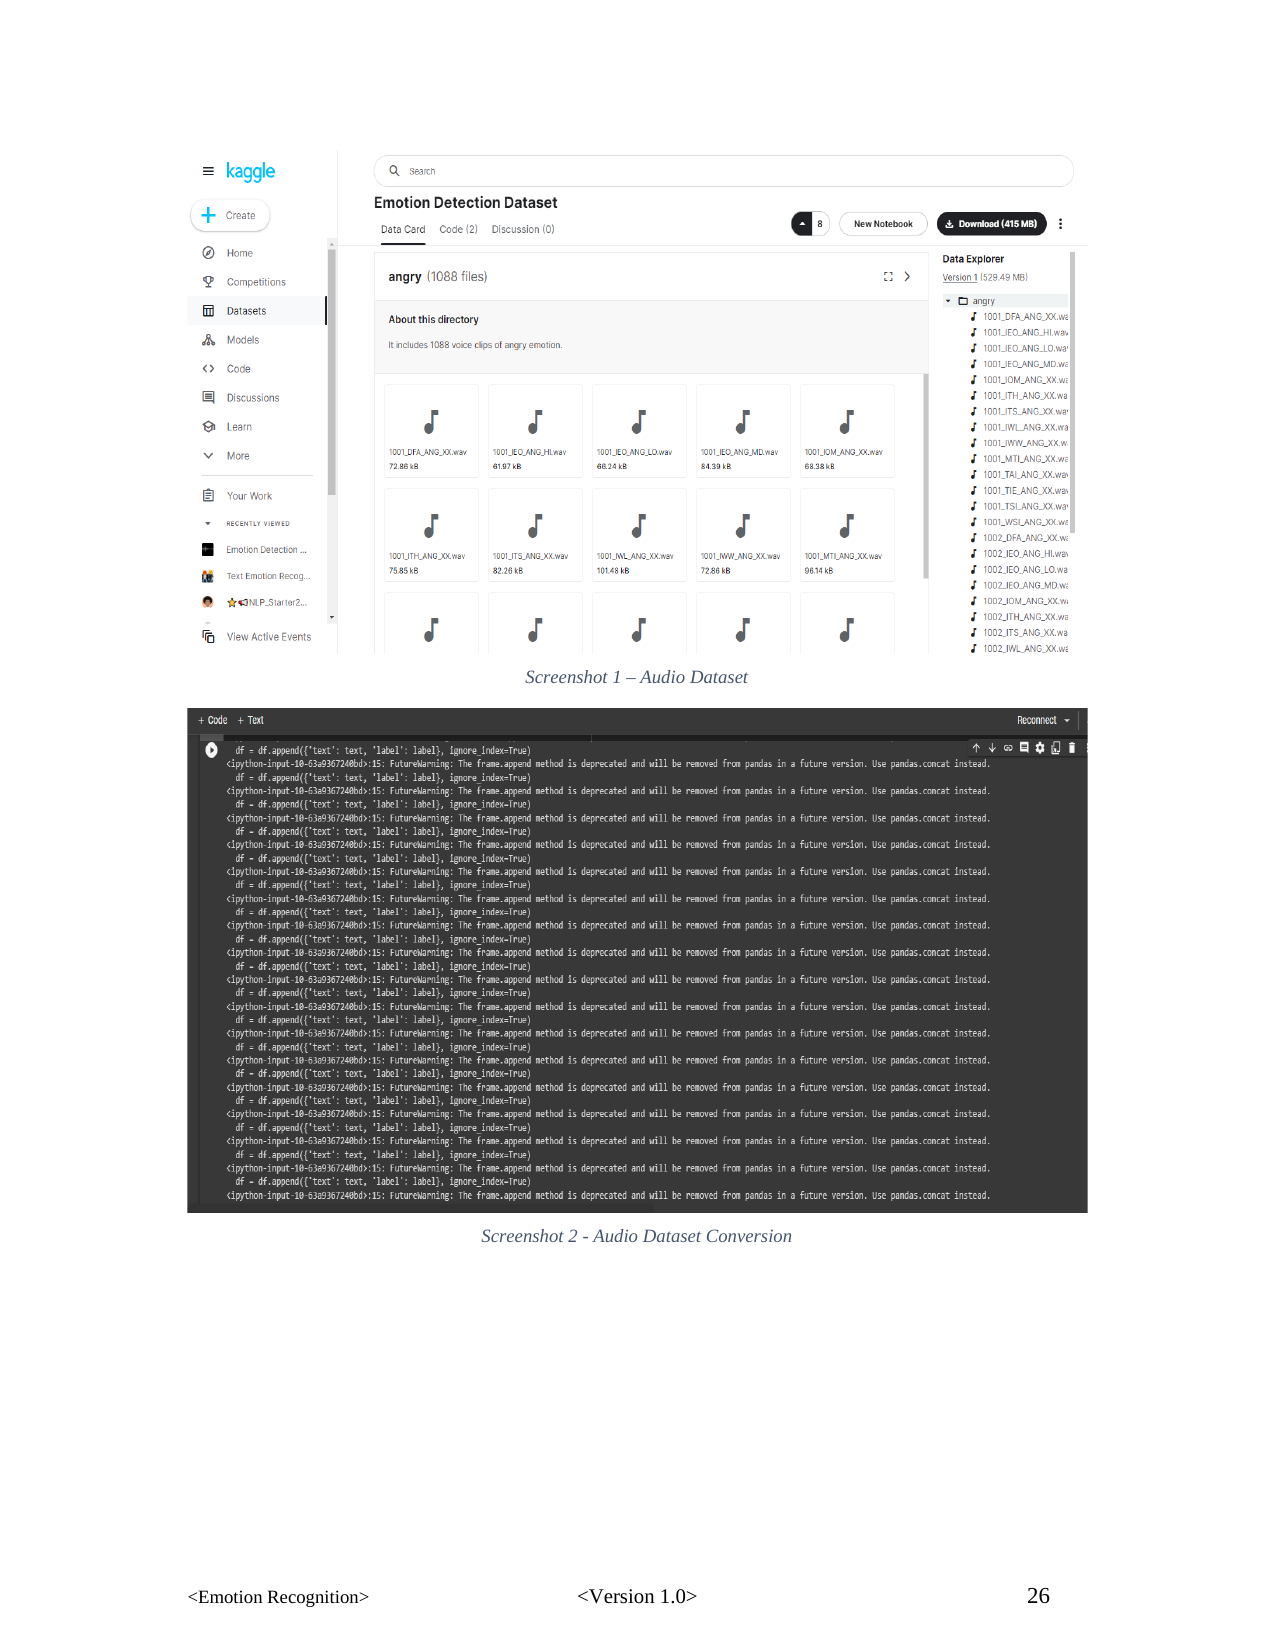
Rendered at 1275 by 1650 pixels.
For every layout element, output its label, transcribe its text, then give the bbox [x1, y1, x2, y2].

text Screenshot 1 – Audio Dataset [187, 666, 1088, 687]
text Screenshot 2 - Audio Dataset Conversion [187, 1225, 1088, 1247]
picture [187, 708, 1088, 1213]
picture [187, 150, 1088, 654]
